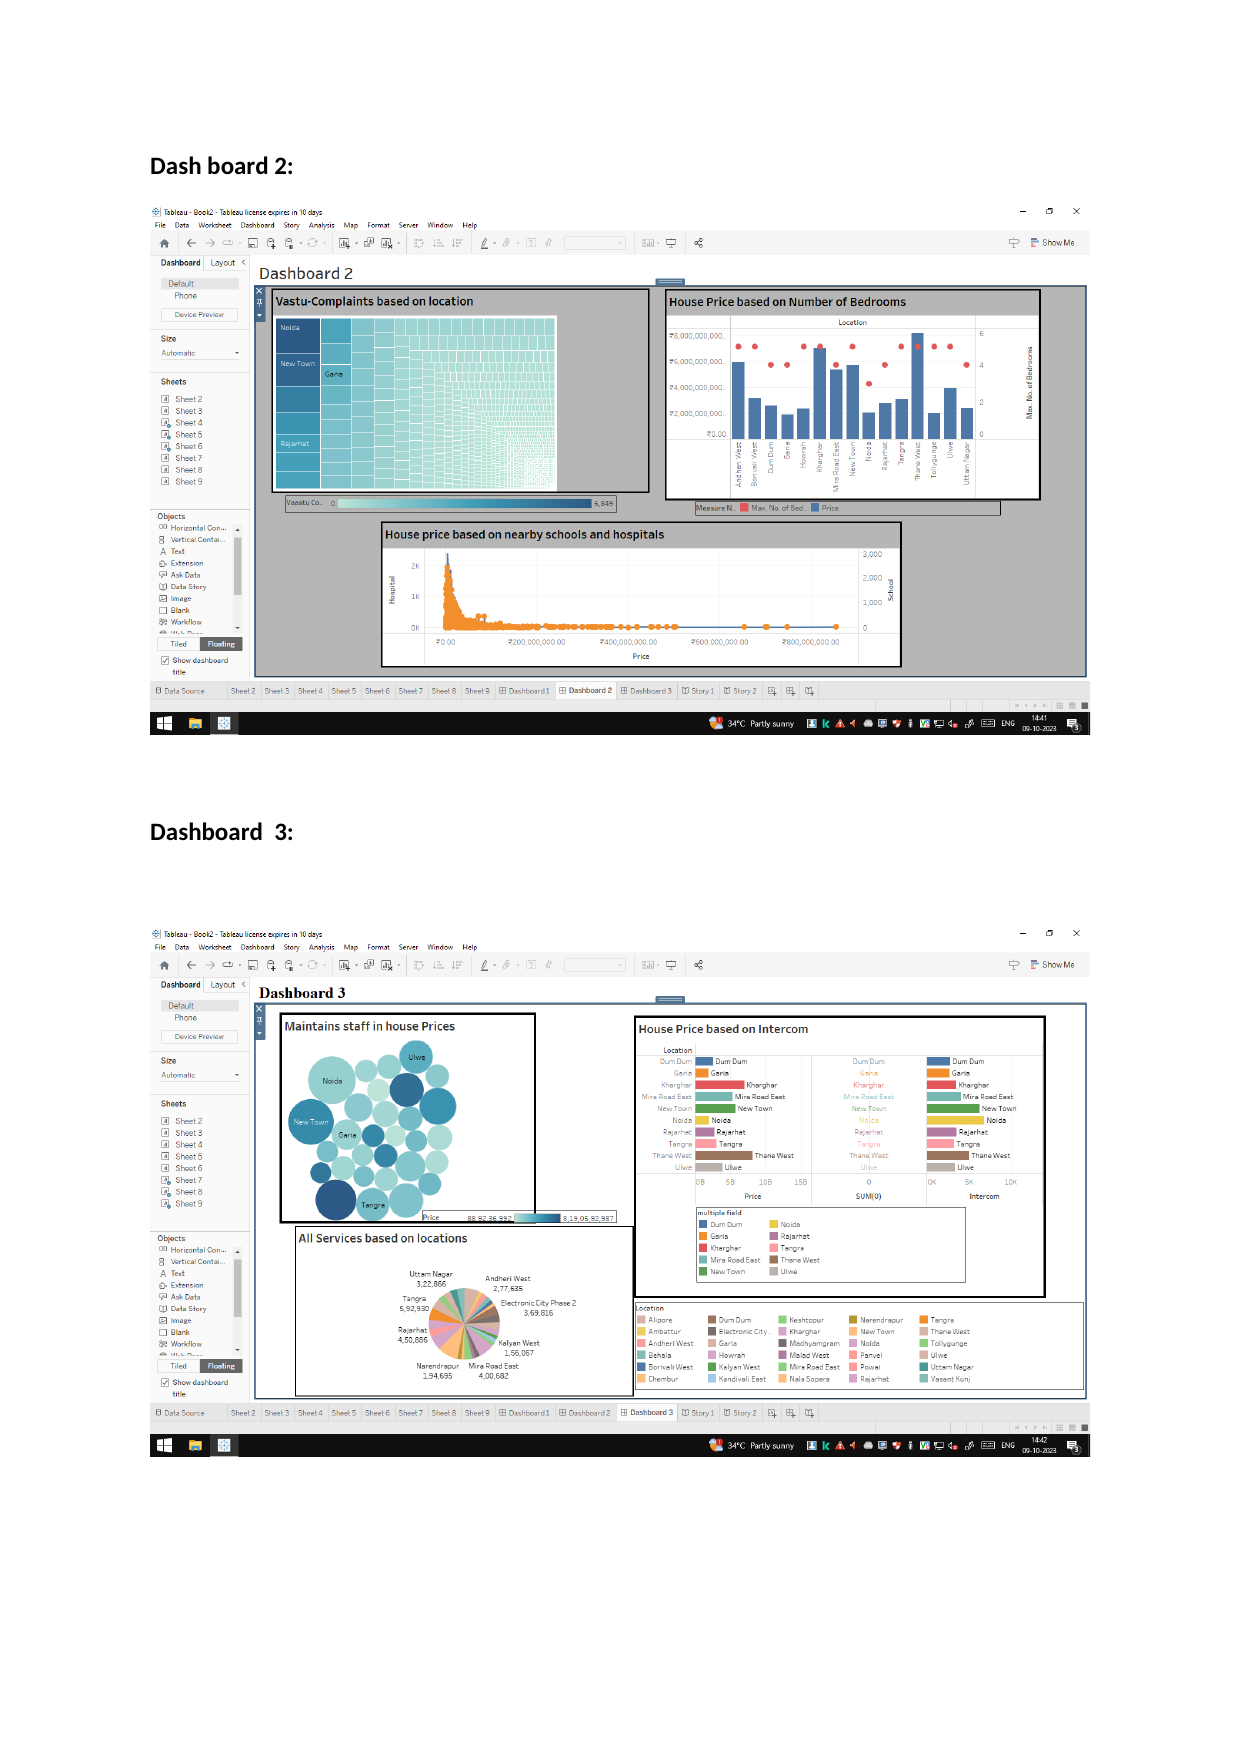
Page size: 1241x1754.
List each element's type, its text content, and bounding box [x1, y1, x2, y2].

text Dash board 2: [150, 150, 1090, 181]
picture [150, 205, 1091, 735]
text Dashboard 3: [150, 816, 1090, 846]
picture [150, 927, 1091, 1457]
